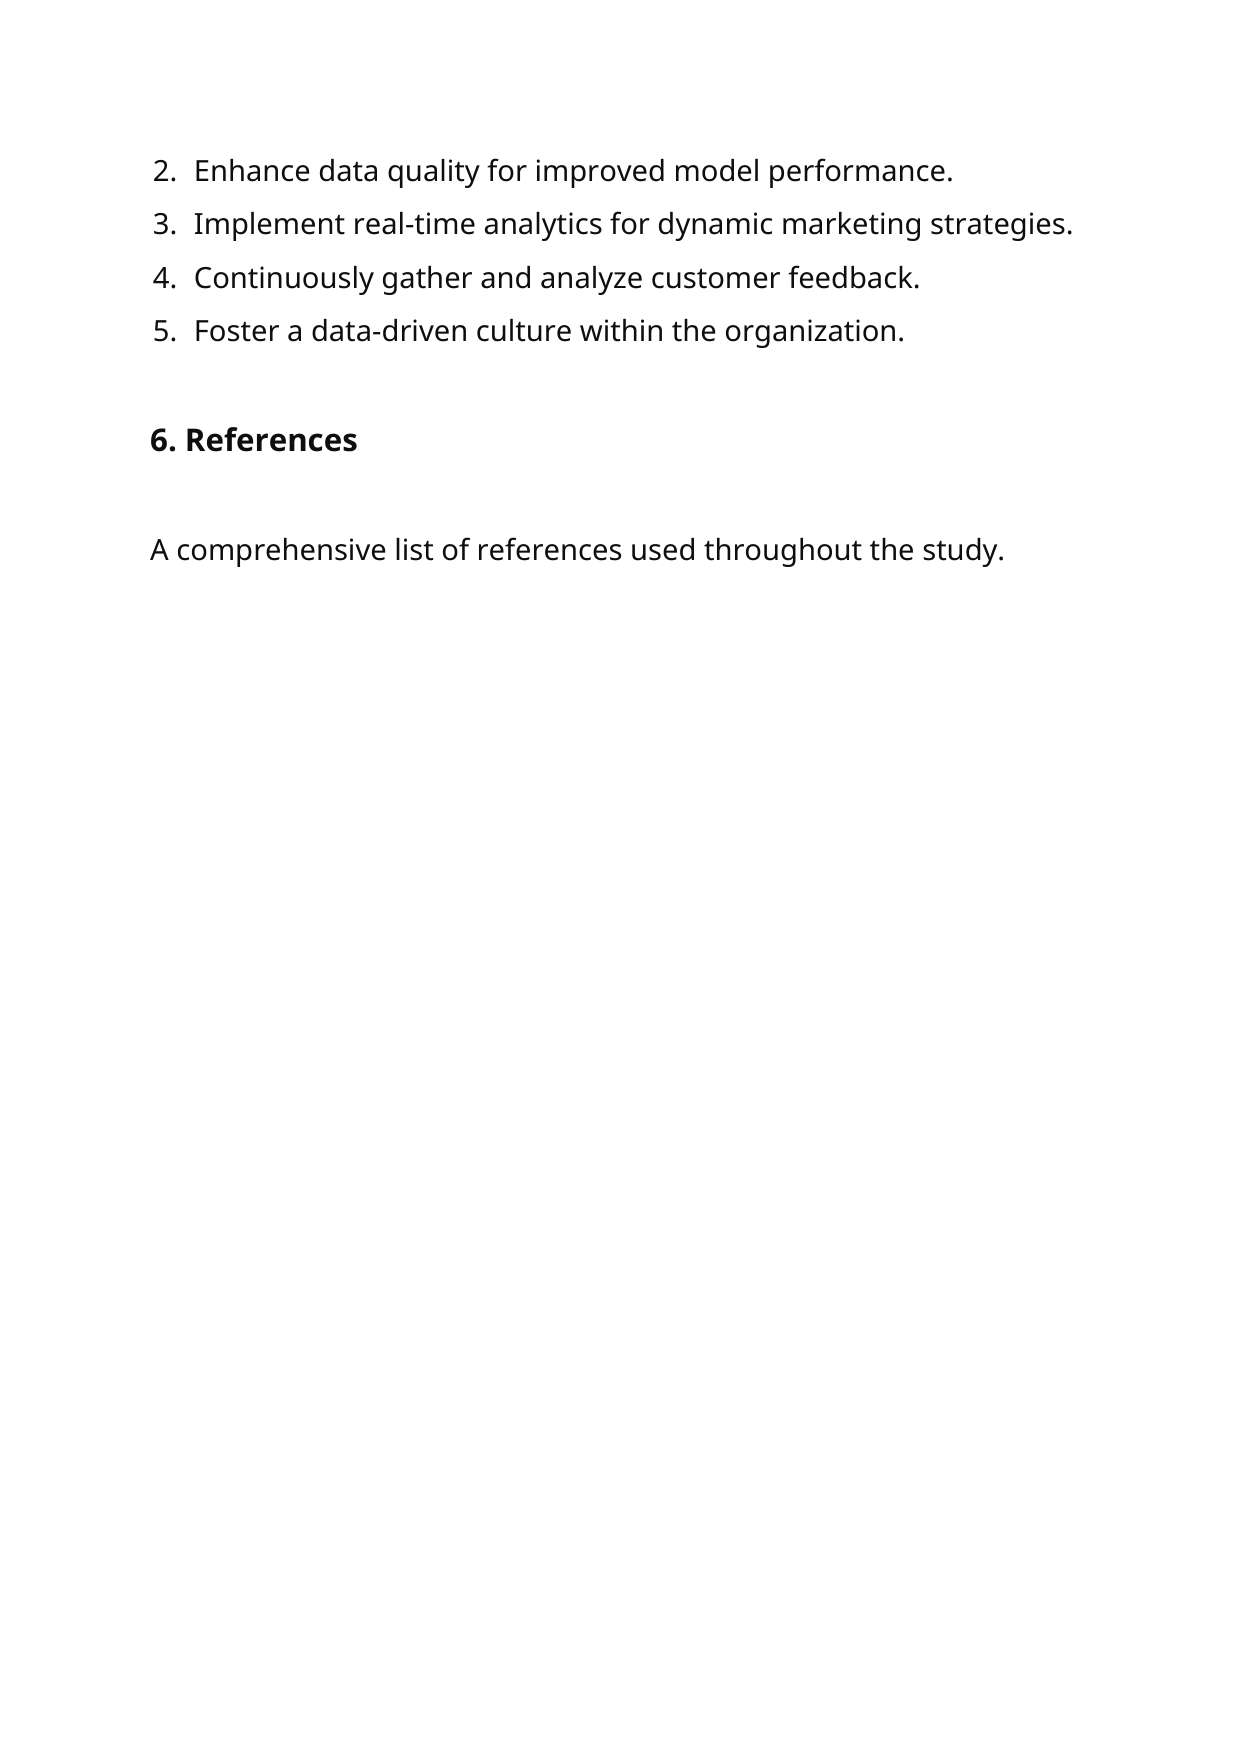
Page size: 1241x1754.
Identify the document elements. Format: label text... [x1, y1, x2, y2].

text 2. Enhance data quality for improved model performance. [150, 150, 1090, 190]
text 6. References [150, 418, 1090, 460]
text 5. Foster a data-driven culture within the organization. [150, 311, 1090, 350]
text 4. Continuously gather and analyze customer feedback. [150, 257, 1090, 297]
text A comprehensive list of references used throughout the study. [150, 529, 1090, 568]
text 3. Implement real-time analytics for dynamic marketing strategies. [150, 203, 1090, 243]
